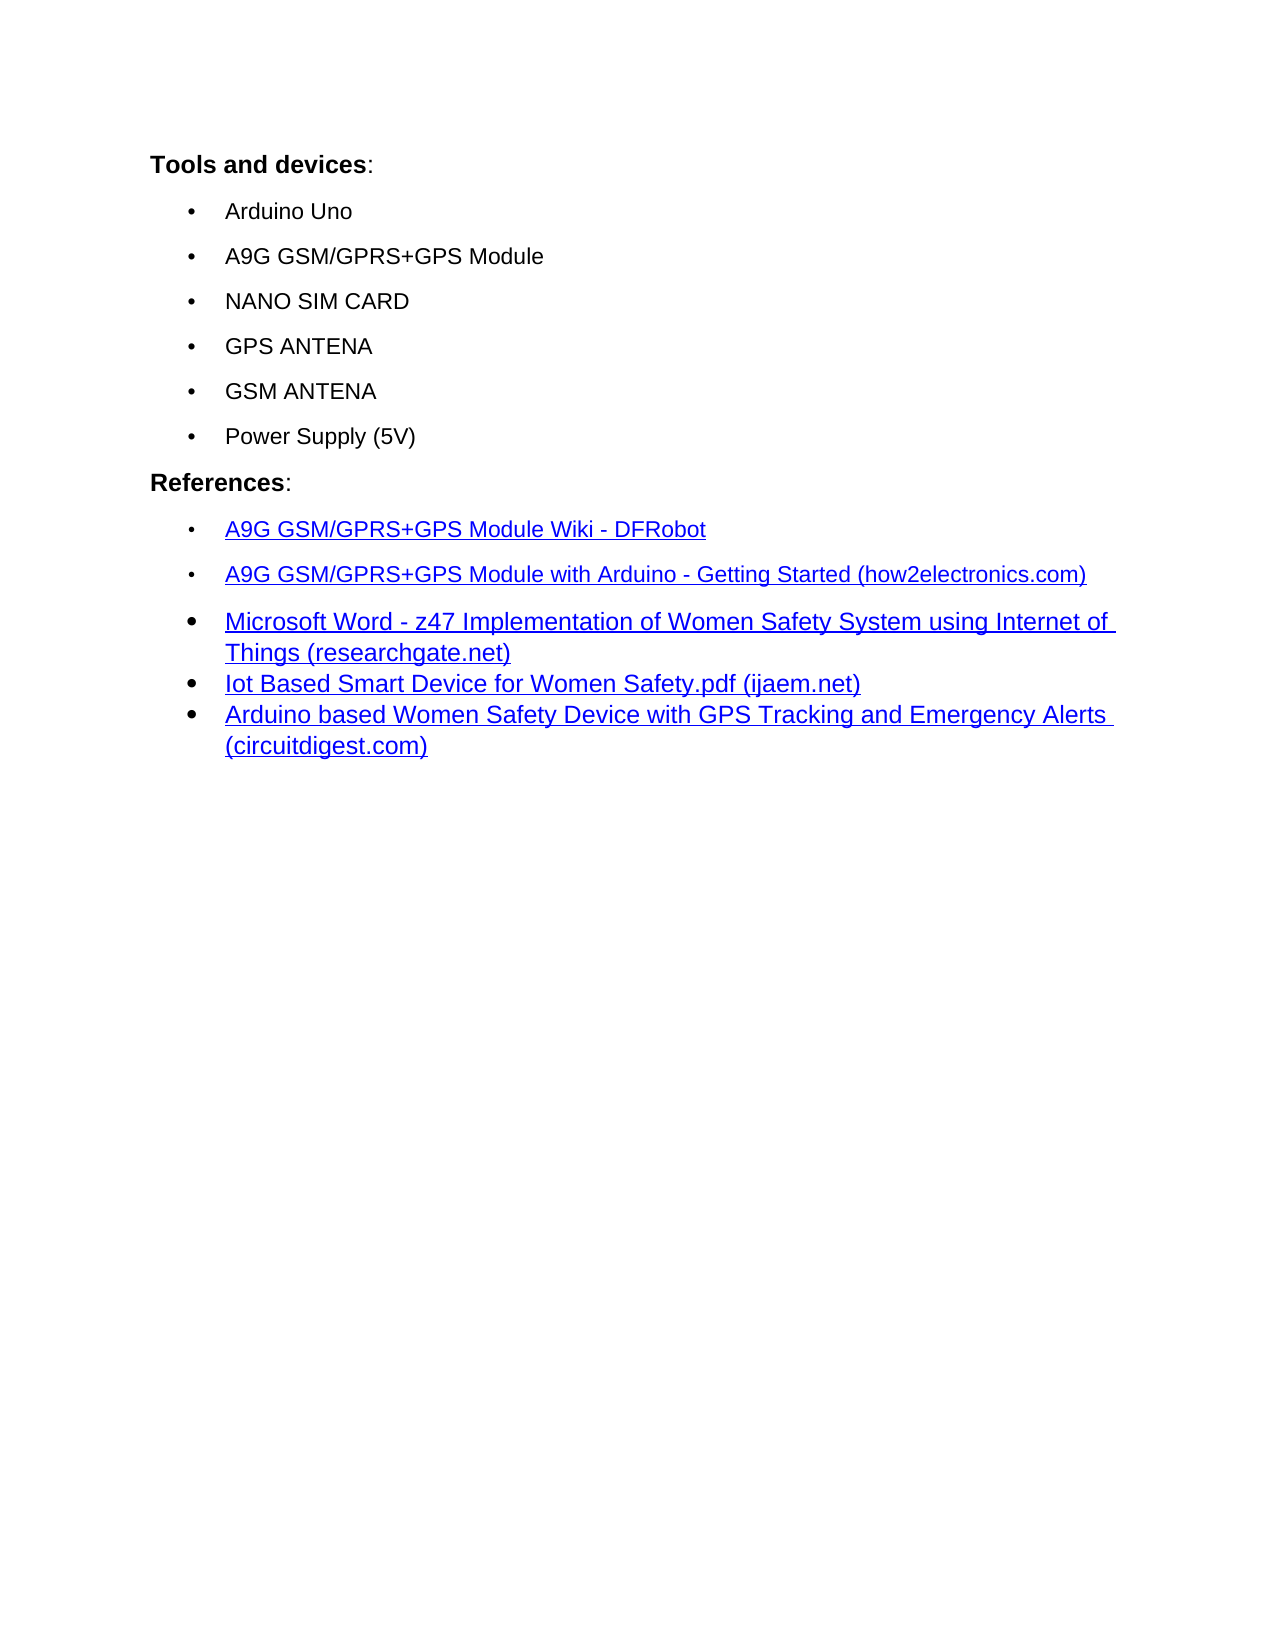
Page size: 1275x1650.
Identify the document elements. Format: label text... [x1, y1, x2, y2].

list Power Supply (5V) [187, 423, 1125, 449]
list A9G GSM/GPRS+GPS Module with Arduino - Getting Started (how2electronics.com) [187, 561, 1125, 588]
list A9G GSM/GPRS+GPS Module Wiki - DFRobot [187, 516, 1125, 542]
list Microsoft Word - z47 Implementation of Women Safety System using Internet of Things (researchgate.net) [187, 606, 1125, 666]
list A9G GSM/GPRS+GPS Module [187, 243, 1125, 269]
list Arduino based Women Safety Device with GPS Tracking and Emergency Alerts (circuitdigest.com) [187, 700, 1125, 760]
list GPS ANTENA [187, 333, 1125, 359]
list GSM ANTENA [187, 378, 1125, 404]
list NANO SIM CARD [187, 288, 1125, 314]
list Arduino Uno [187, 198, 1125, 224]
text References: [150, 468, 1125, 497]
text Tools and devices: [150, 150, 1125, 179]
list Iot Based Smart Device for Women Safety.pdf (ijaem.net) [187, 669, 1125, 697]
